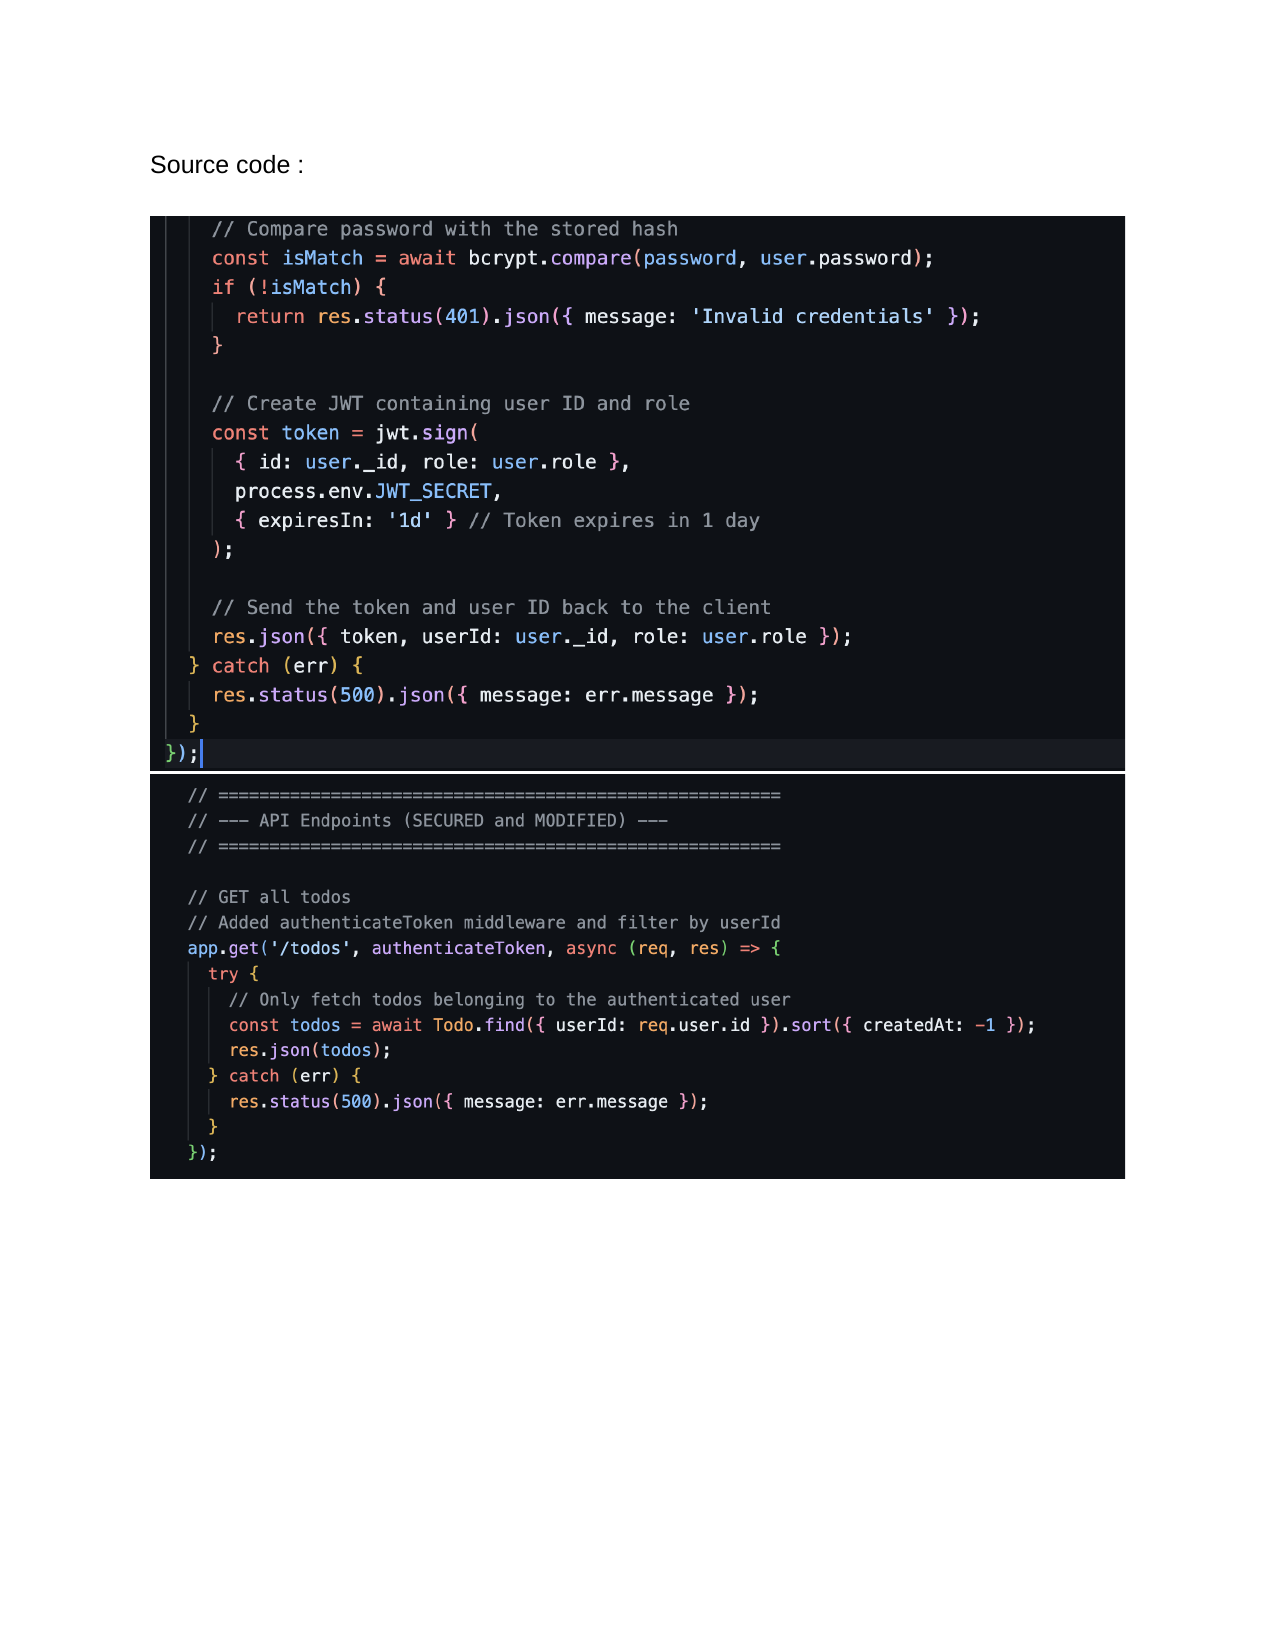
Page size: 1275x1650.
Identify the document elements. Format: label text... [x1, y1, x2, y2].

picture [150, 216, 1125, 771]
text Source code : [150, 150, 1125, 179]
picture [150, 774, 1125, 1179]
